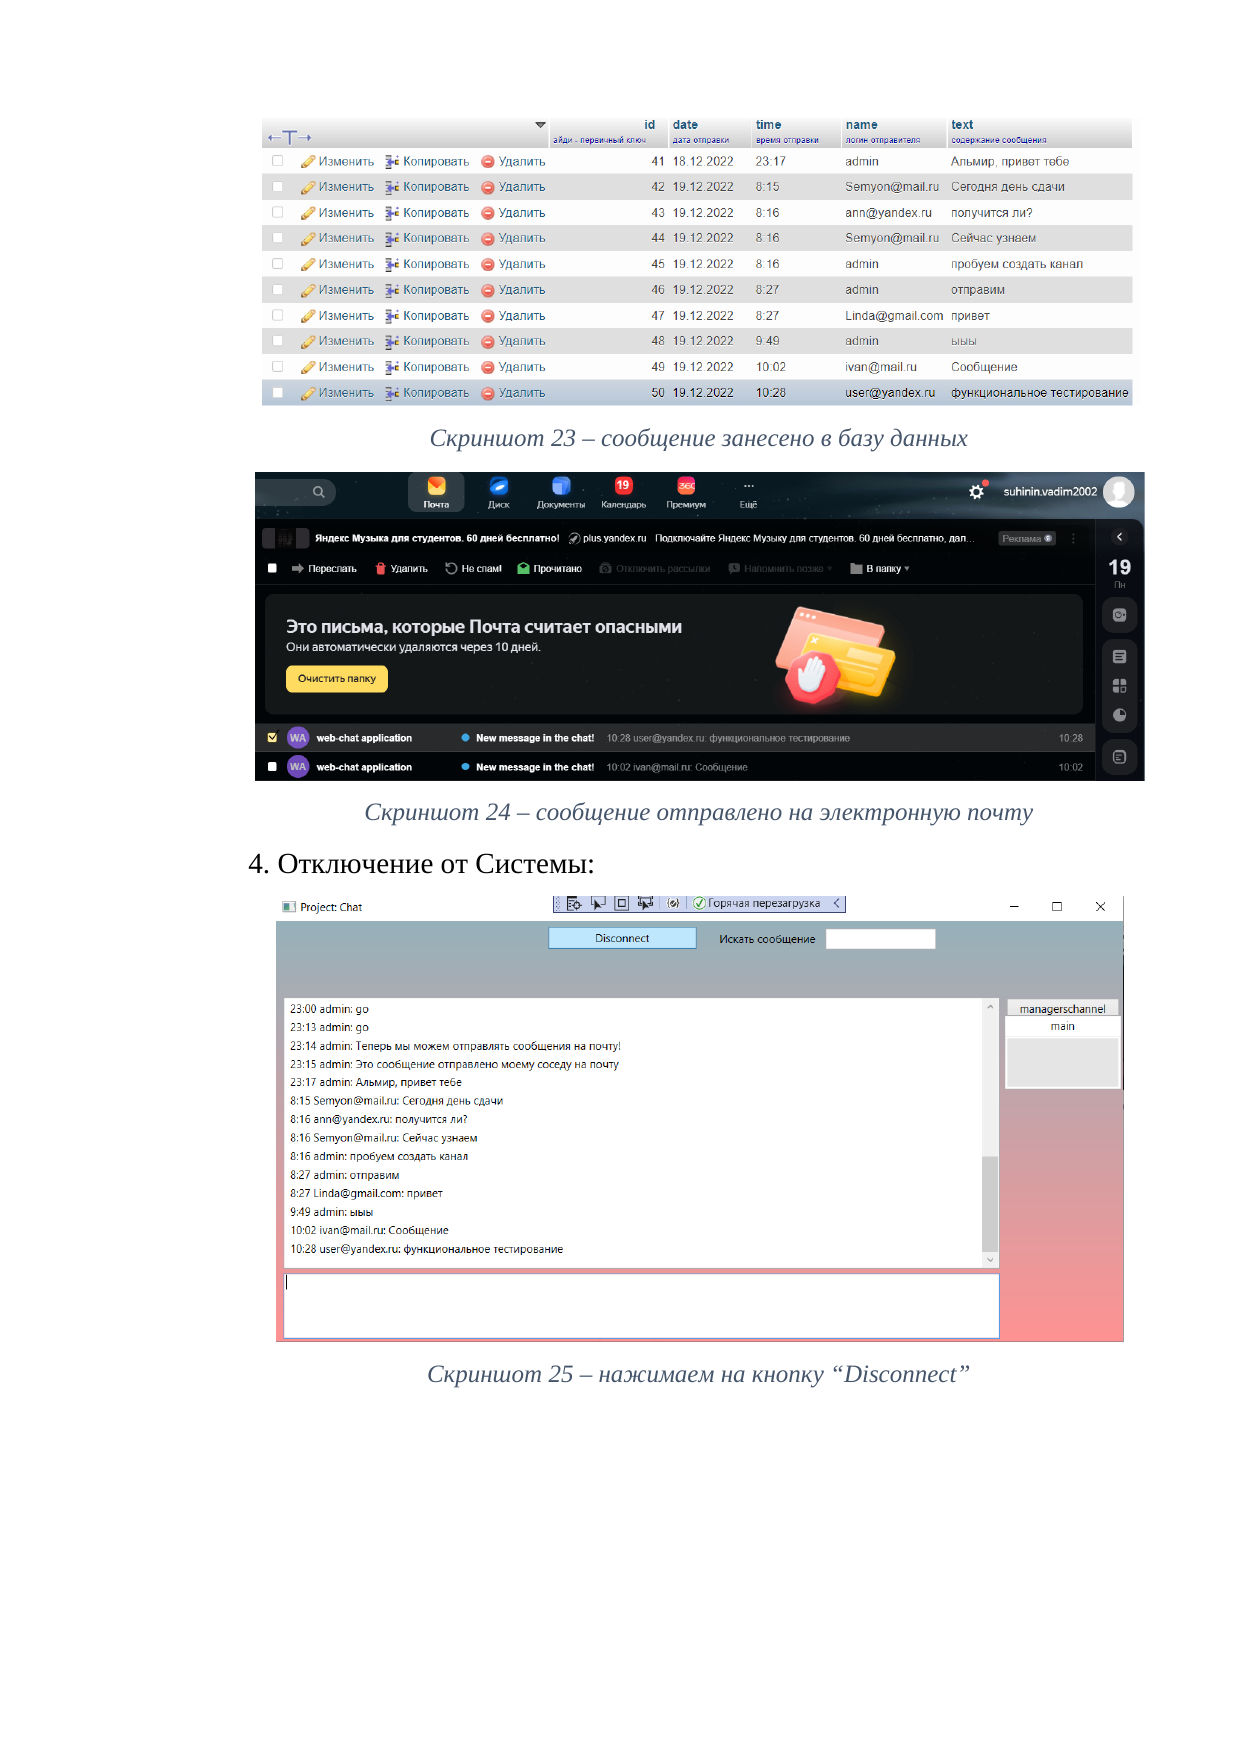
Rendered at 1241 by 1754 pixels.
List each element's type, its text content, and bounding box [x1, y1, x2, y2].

text Скриншот 25 – нажимаем на кнопку “Disconnect” [177, 1359, 1152, 1387]
picture [276, 896, 1124, 1342]
picture [259, 118, 1141, 406]
picture [255, 472, 1145, 781]
text Скриншот 23 – сообщение занесено в базу данных [177, 423, 1152, 452]
text Скриншот 24 – сообщение отправлено на электронную почту [177, 797, 1152, 826]
text 4. Отключение от Системы: [177, 847, 1152, 880]
